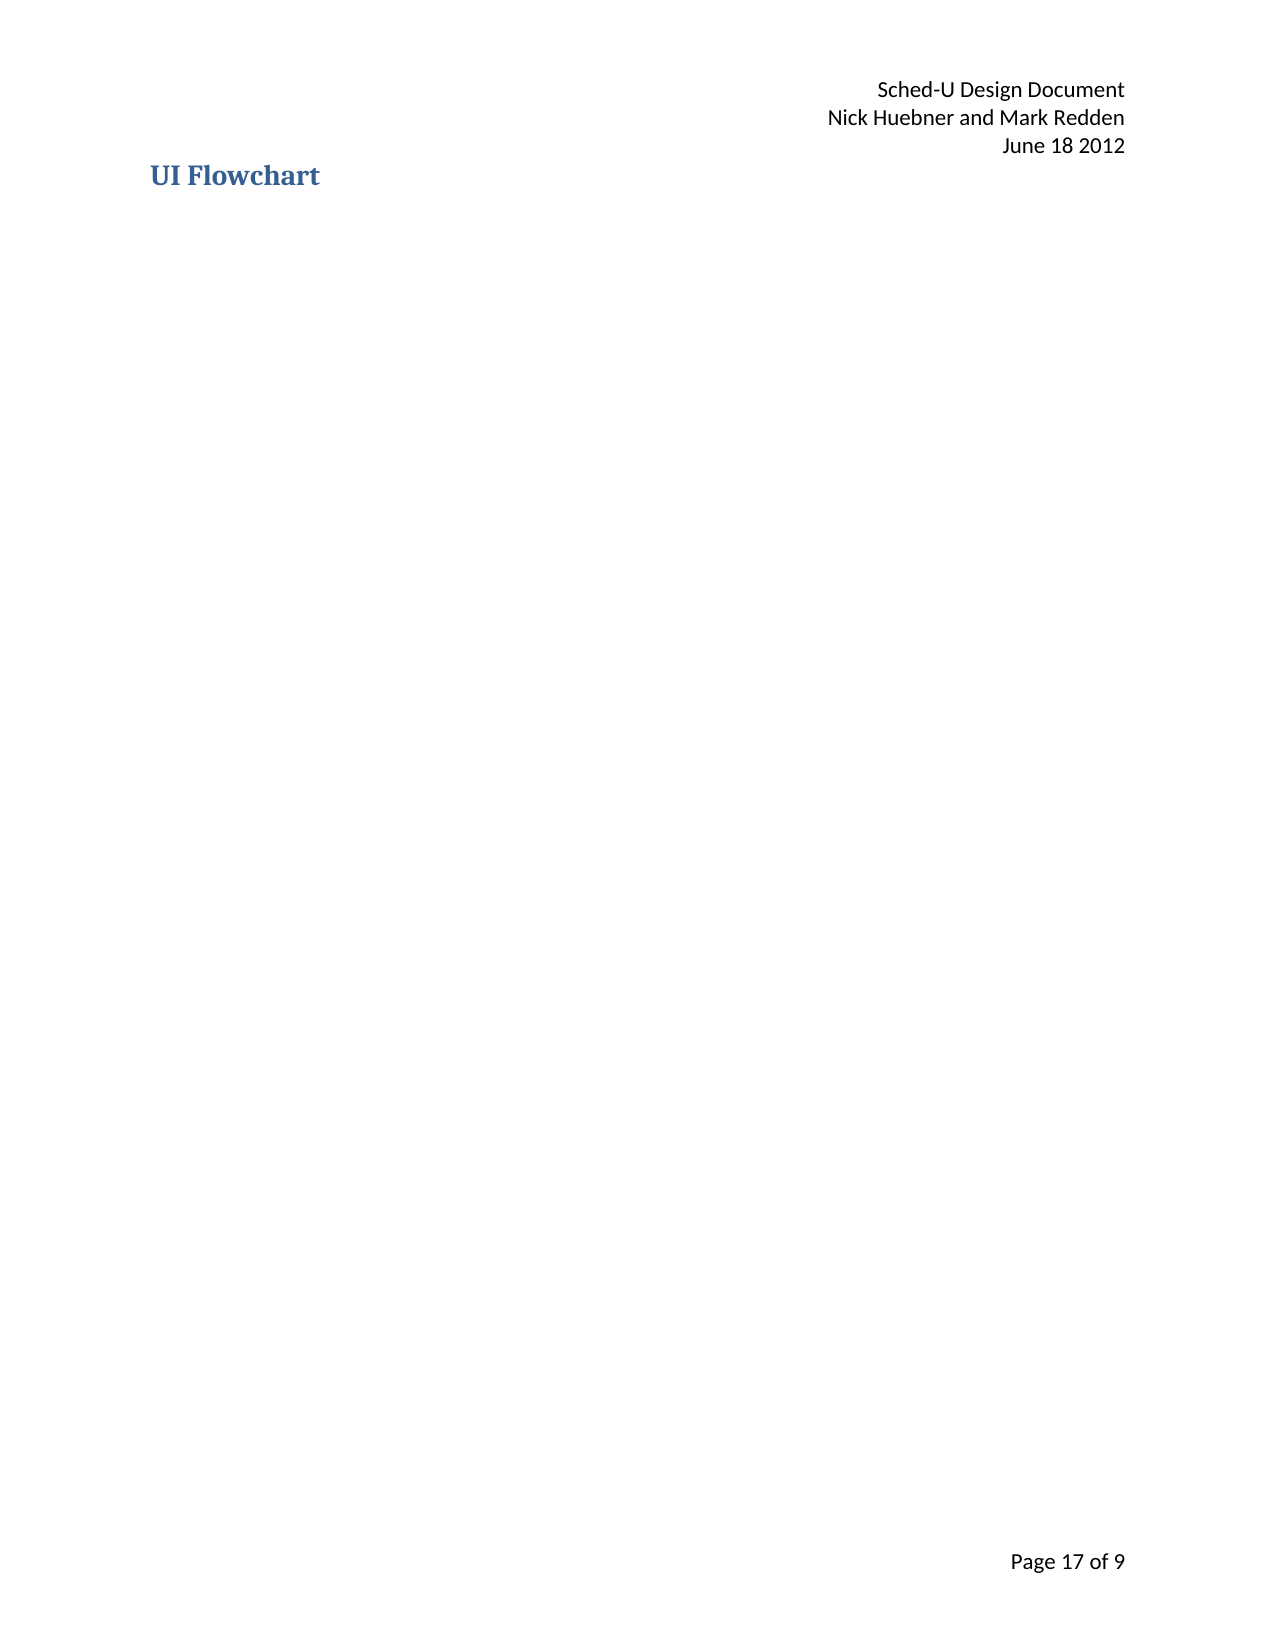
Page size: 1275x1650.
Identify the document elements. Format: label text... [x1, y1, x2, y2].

subtitle UI Flowchart [150, 159, 1125, 193]
